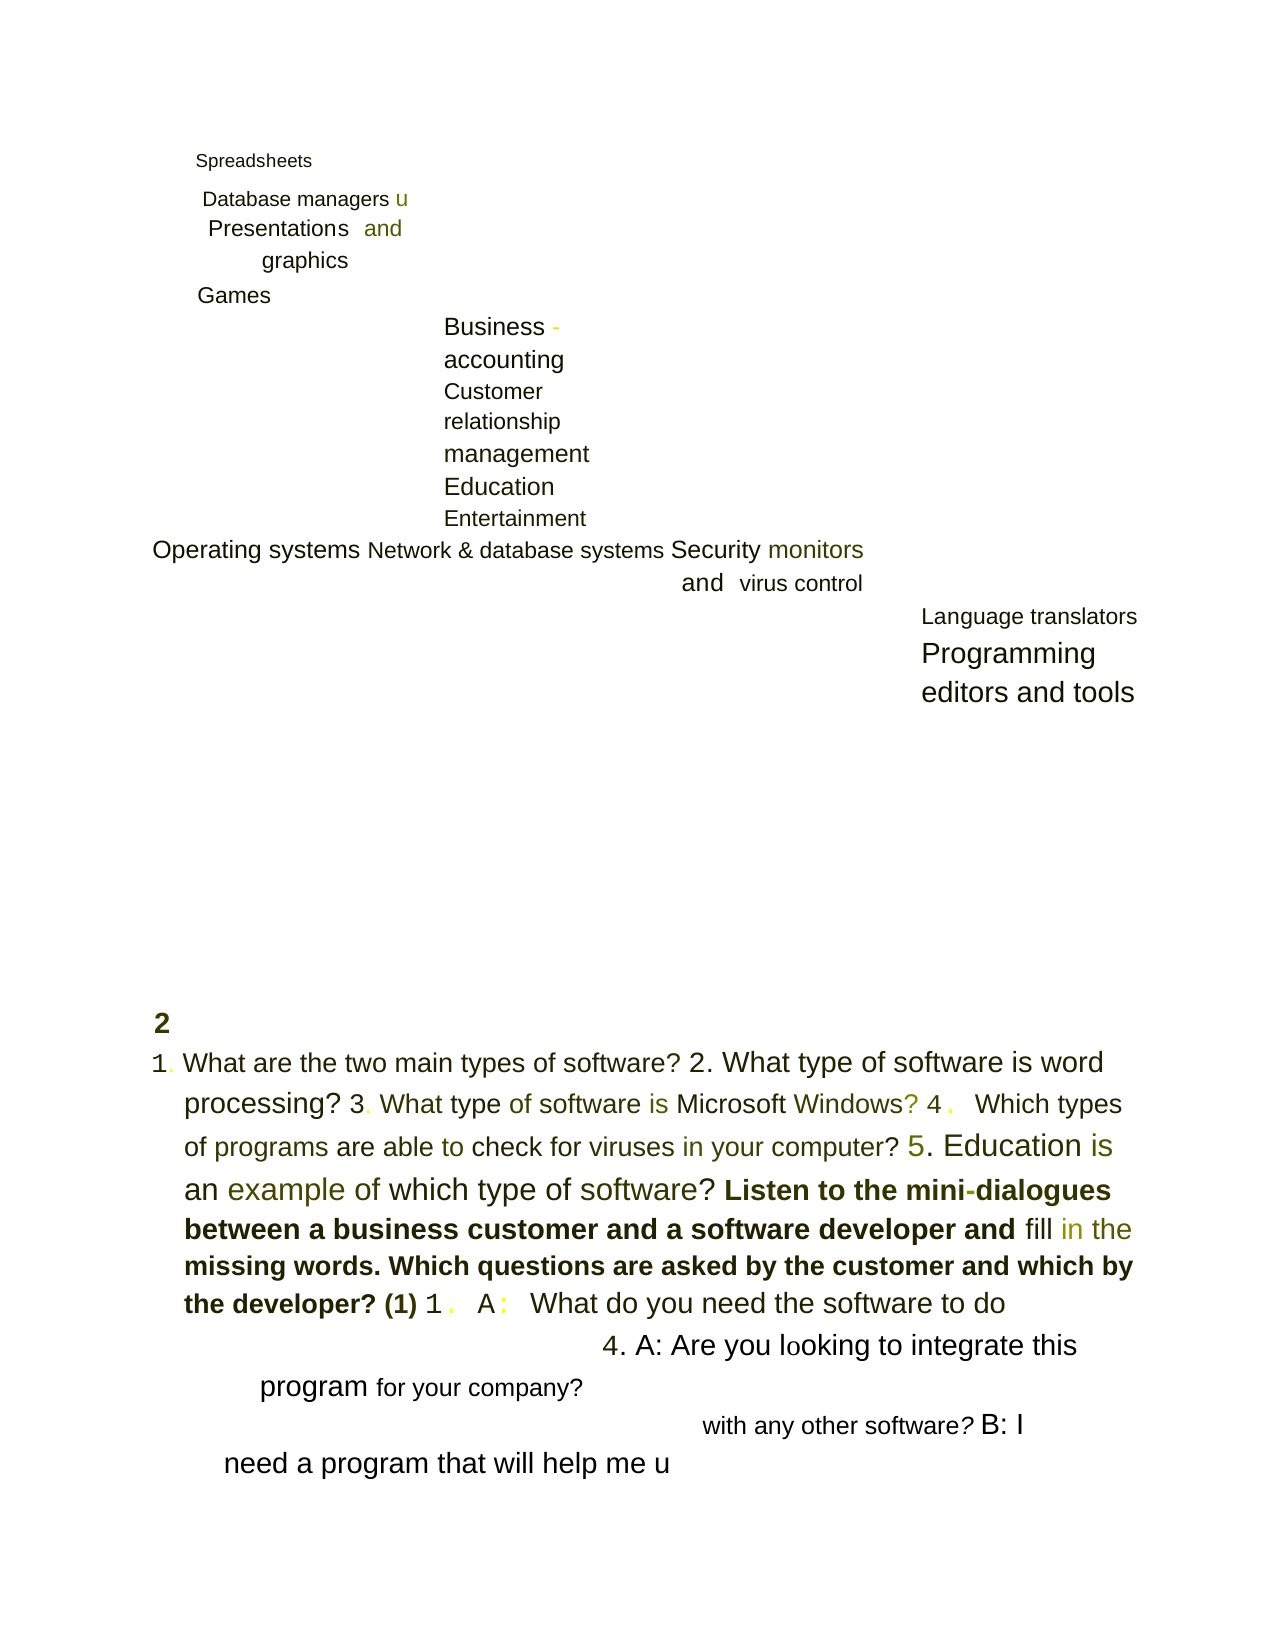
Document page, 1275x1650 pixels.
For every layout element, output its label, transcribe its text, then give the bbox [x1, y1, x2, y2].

text 1. What are the two main types of software? 2. What type of software is word processing? 3. What type of software is Microsoft Windows? 4. Which types of programs are able to check for viruses in your computer? 5. Education is an example of which type of software? Listen to the mini-dialogues between a business customer and a software developer and fill in the missing words. Which questions are asked by the customer and which by the developer? (1) 1. A: What do you need the software to do [151, 1045, 1143, 1322]
text Language translators Programming editors and tools [921, 603, 1175, 709]
text Database managers u Presentations and graphics [180, 184, 429, 273]
text 2 [154, 1006, 197, 1040]
text Business - accounting Customer relationship management Education Entertainment [443, 312, 642, 531]
text 4. A: Are you looking to integrate this program for your company? [259, 1328, 1189, 1402]
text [195, 150, 355, 173]
text Operating systems Network & database systems Security monitors and virus control [152, 535, 879, 599]
text Games [197, 282, 284, 308]
text with any other software? B: I need a program that will help me u [223, 1407, 1046, 1479]
